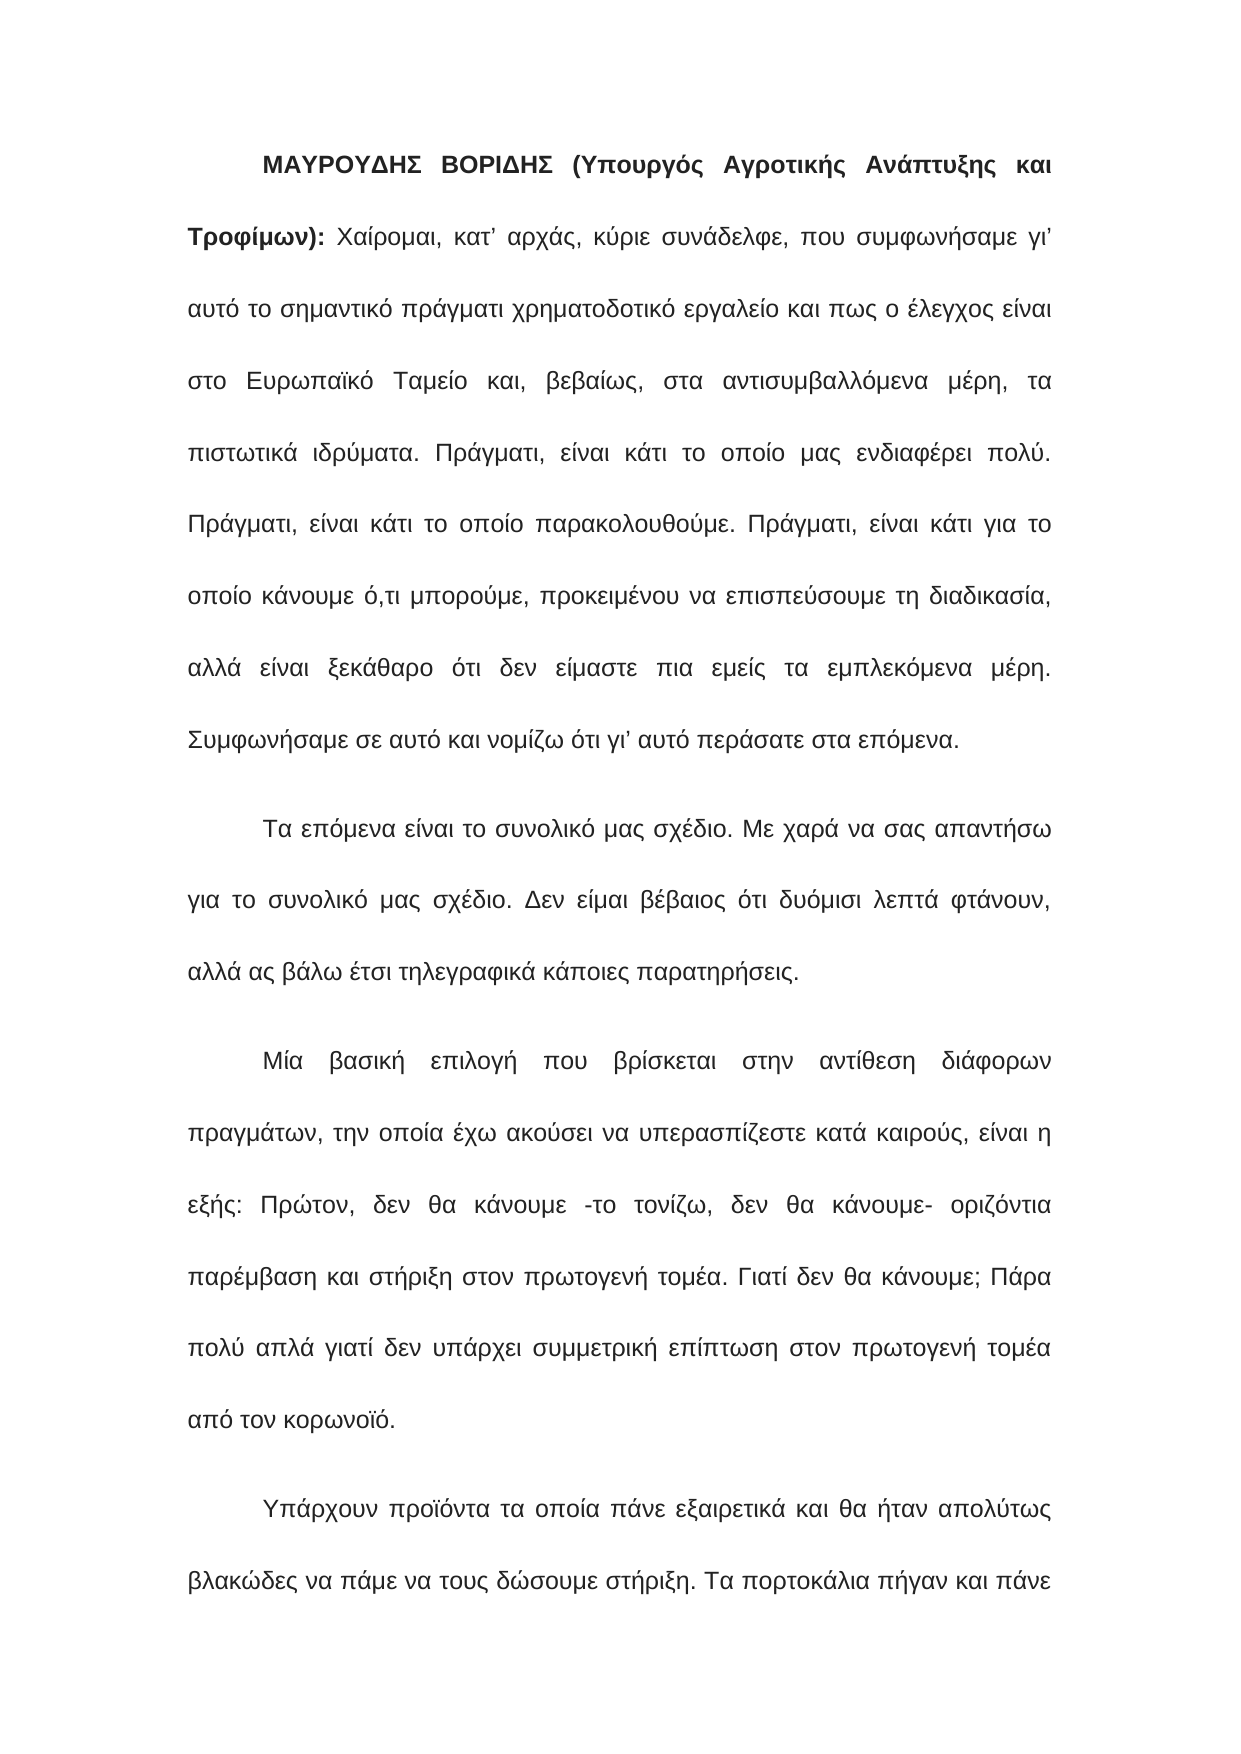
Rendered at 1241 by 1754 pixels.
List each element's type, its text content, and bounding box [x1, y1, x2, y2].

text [187, 1494, 1053, 1594]
text Τα επόμενα είναι το συνολικό μας σχέδιο. Με χαρά να σας απαντήσω για το συνολικό μας σχέδιο. Δεν είμαι βέβαιος ότι δυόμισι λεπτά φτάνουν, αλλά ας βάλω έτσι τηλεγραφικά κάποιες παρατηρήσεις. [187, 813, 1053, 895]
text ΜΑΥΡΟΥΔΗΣ ΒΟΡΙΔΗΣ (Υπουργός Αγροτικής Ανάπτυξης και Τροφίμων): Χαίρομαι, κατ’ αρχάς, κύριε συνάδελφε, που συμφωνήσαμε γι’ αυτό το σημαντικό πράγματι χρηματοδοτικό εργαλείο και πως ο έλεγχος είναι στο Ευρωπαϊκό Ταμείο και, βεβαίως, στα αντισυμβαλλόμενα μέρη, τα πιστωτικά ιδρύματα. Πράγματι, είναι κάτι το οποίο μας ενδιαφέρει πολύ. Πράγματι, είναι κάτι το οποίο παρακολουθούμε. Πράγματι, είναι κάτι για το οποίο κάνουμε ό,τι μπορούμε, προκειμένου να επισπεύσουμε τη διαδικασία, αλλά είναι ξεκάθαρο ότι δεν είμαστε πια εμείς τα εμπλεκόμενα μέρη. Συμφωνήσαμε σε αυτό και νομίζω ότι γι’ αυτό περάσατε στα επόμενα. [187, 231, 1053, 754]
text Τα επόμενα είναι το συνολικό μας σχέδιο. Με χαρά να σας απαντήσω για το συνολικό μας σχέδιο. Δεν είμαι βέβαιος ότι δυόμισι λεπτά φτάνουν, αλλά ας βάλω έτσι τηλεγραφικά κάποιες παρατηρήσεις. [187, 896, 1053, 986]
text Μία βασική επιλογή που βρίσκεται στην αντίθεση διάφορων πραγμάτων, την οποία έχω ακούσει να υπερασπίζεστε κατά καιρούς, είναι η εξής: Πρώτον, δεν θα κάνουμε -το τονίζω, δεν θα κάνουμε- οριζόντια παρέμβαση και στήριξη στον πρωτογενή τομέα. Γιατί δεν θα κάνουμε; Πάρα πολύ απλά γιατί δεν υπάρχει συμμετρική επίπτωση στον πρωτογενή τομέα από τον κορωνοϊό. [187, 1046, 1053, 1434]
text ΜΑΥΡΟΥΔΗΣ ΒΟΡΙΔΗΣ (Υπουργός Αγροτικής Ανάπτυξης και Τροφίμων): Χαίρομαι, κατ’ αρχάς, κύριε συνάδελφε, που συμφωνήσαμε γι’ αυτό το σημαντικό πράγματι χρηματοδοτικό εργαλείο και πως ο έλεγχος είναι στο Ευρωπαϊκό Ταμείο και, βεβαίως, στα αντισυμβαλλόμενα μέρη, τα πιστωτικά ιδρύματα. Πράγματι, είναι κάτι το οποίο μας ενδιαφέρει πολύ. Πράγματι, είναι κάτι το οποίο παρακολουθούμε. Πράγματι, είναι κάτι για το οποίο κάνουμε ό,τι μπορούμε, προκειμένου να επισπεύσουμε τη διαδικασία, αλλά είναι ξεκάθαρο ότι δεν είμαστε πια εμείς τα εμπλεκόμενα μέρη. Συμφωνήσαμε σε αυτό και νομίζω ότι γι’ αυτό περάσατε στα επόμενα. [187, 150, 1053, 228]
